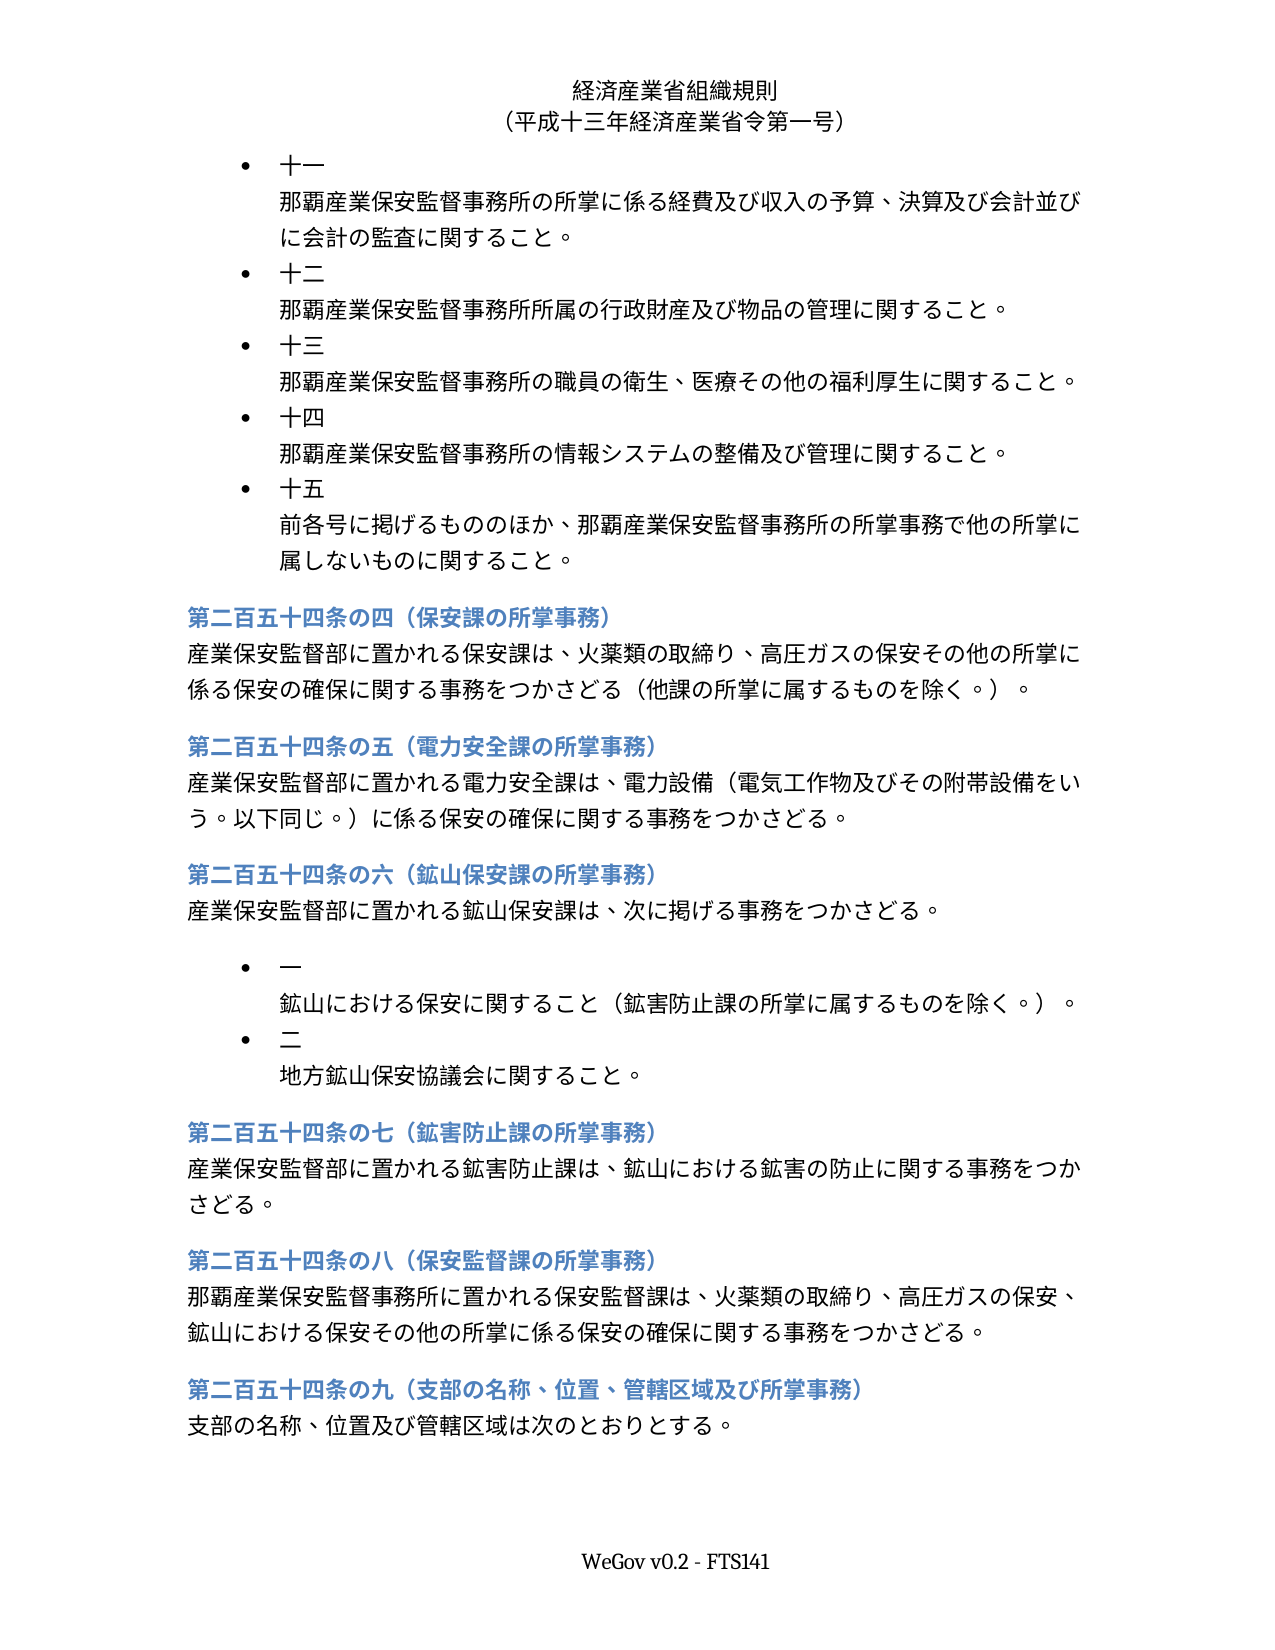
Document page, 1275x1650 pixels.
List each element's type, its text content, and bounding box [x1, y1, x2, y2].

subtitle 第二百五十四条の四（保安課の所掌事務） [187, 602, 1087, 633]
list 十三 那覇産業保安監督事務所の職員の衛生、医療その他の福利厚生に関すること。 [242, 330, 1087, 397]
list 十四 那覇産業保安監督事務所の情報システムの整備及び管理に関すること。 [242, 402, 1087, 469]
list 十一 那覇産業保安監督事務所の所掌に係る経費及び収入の予算、決算及び会計並びに会計の監査に関すること。 [242, 150, 1087, 253]
text 支部の名称、位置及び管轄区域は次のとおりとする。 [187, 1410, 1087, 1441]
subtitle 第二百五十四条の六（鉱山保安課の所掌事務） [187, 859, 1087, 891]
text 産業保安監督部に置かれる電力安全課は、電力設備（電気工作物及びその附帯設備をいう。以下同じ。）に係る保安の確保に関する事務をつかさどる。 [187, 767, 1087, 834]
subtitle 第二百五十四条の八（保安監督課の所掌事務） [187, 1245, 1087, 1277]
text 那覇産業保安監督事務所に置かれる保安監督課は、火薬類の取締り、高圧ガスの保安、鉱山における保安その他の所掌に係る保安の確保に関する事務をつかさどる。 [187, 1281, 1087, 1348]
list 十五 前各号に掲げるもののほか、那覇産業保安監督事務所の所掌事務で他の所掌に属しないものに関すること。 [242, 473, 1087, 577]
text 産業保安監督部に置かれる保安課は、火薬類の取締り、高圧ガスの保安その他の所掌に係る保安の確保に関する事務をつかさどる（他課の所掌に属するものを除く。）。 [187, 638, 1087, 705]
list 十二 那覇産業保安監督事務所所属の行政財産及び物品の管理に関すること。 [242, 258, 1087, 325]
list 二 地方鉱山保安協議会に関すること。 [242, 1024, 1087, 1091]
subtitle 第二百五十四条の九（支部の名称、位置、管轄区域及び所掌事務） [187, 1374, 1087, 1405]
text 産業保安監督部に置かれる鉱山保安課は、次に掲げる事務をつかさどる。 [187, 895, 1087, 927]
subtitle 第二百五十四条の五（電力安全課の所掌事務） [187, 731, 1087, 762]
subtitle 第二百五十四条の七（鉱害防止課の所掌事務） [187, 1117, 1087, 1148]
list 一 鉱山における保安に関すること（鉱害防止課の所掌に属するものを除く。）。 [242, 952, 1087, 1019]
text 産業保安監督部に置かれる鉱害防止課は、鉱山における鉱害の防止に関する事務をつかさどる。 [187, 1153, 1087, 1220]
